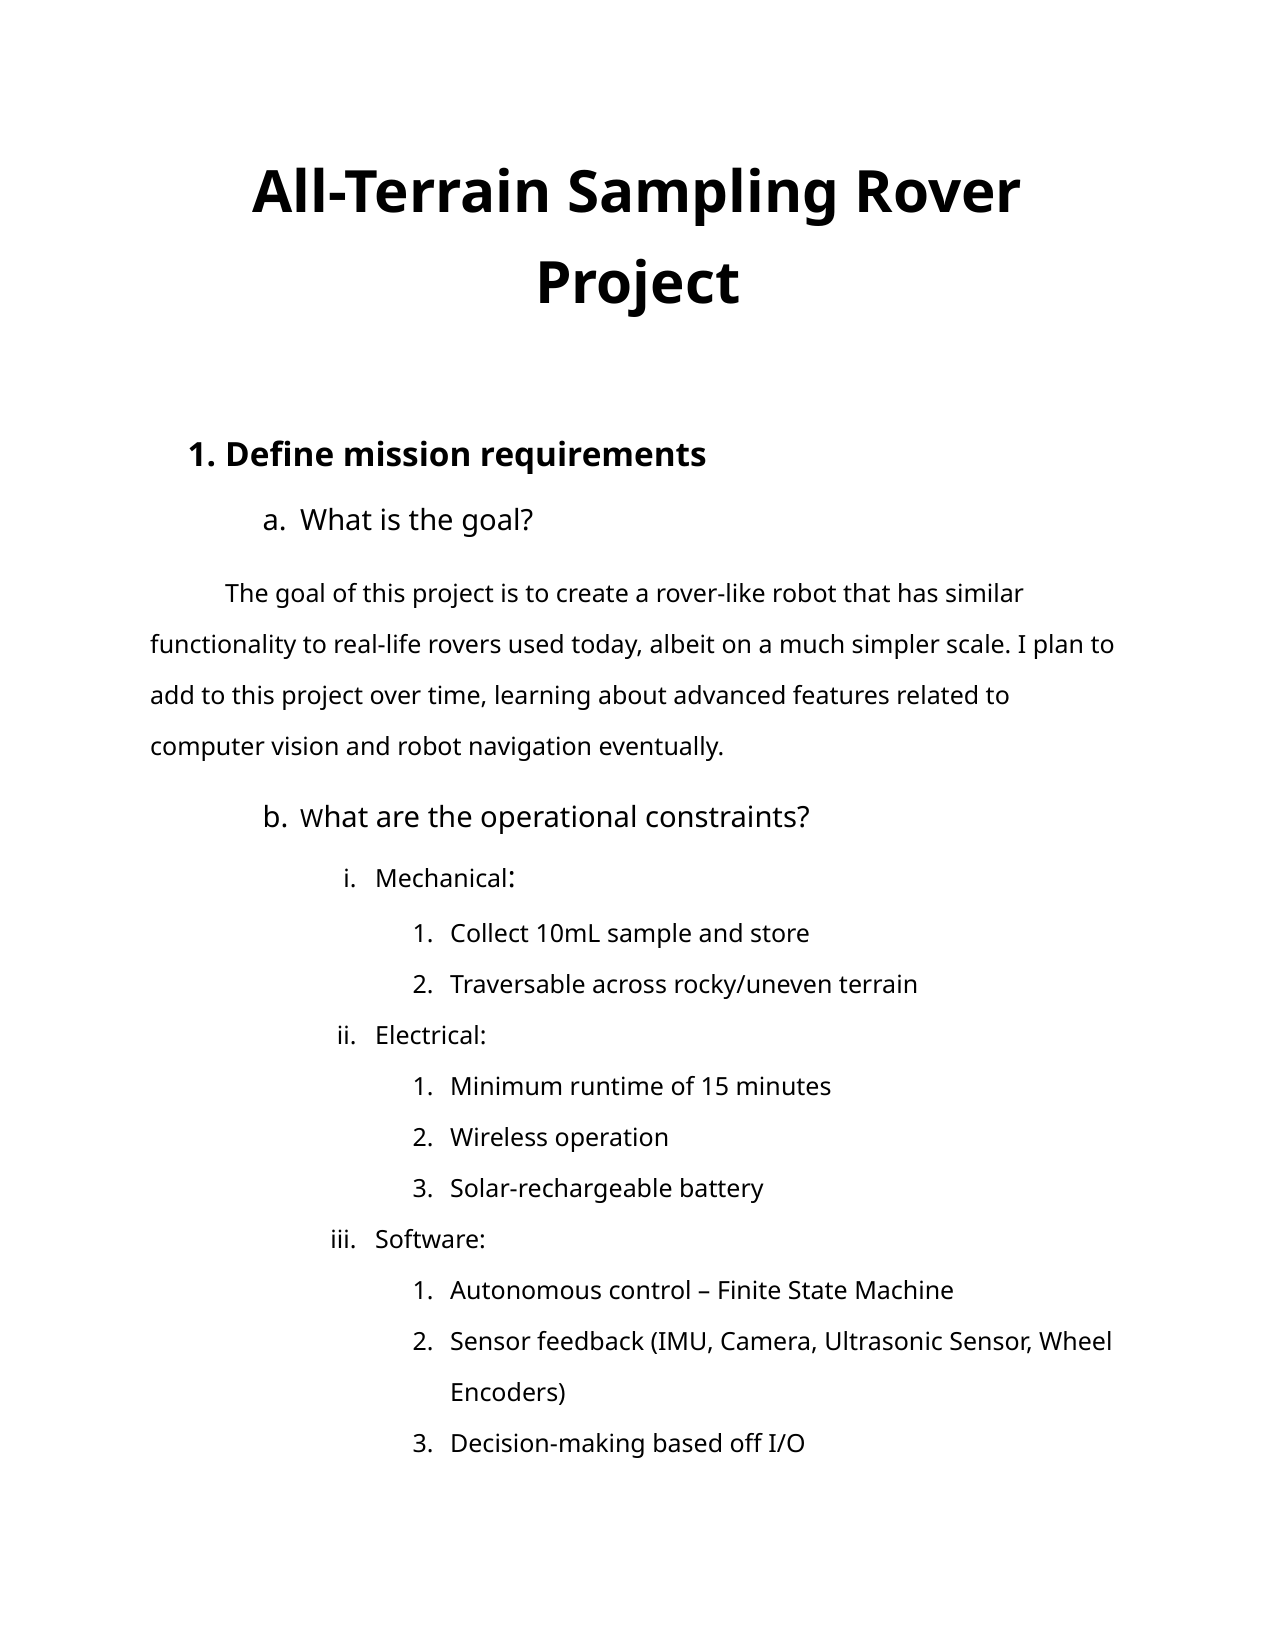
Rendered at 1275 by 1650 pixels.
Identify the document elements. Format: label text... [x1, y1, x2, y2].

list Autonomous control – Finite State Machine [412, 1273, 1125, 1307]
list What is the goal? [262, 499, 1125, 539]
text All-Terrain Sampling Rover Project [150, 150, 1125, 321]
list What are the operational constraints? [262, 796, 1125, 836]
list Decision-making based off I/O [412, 1426, 1125, 1460]
list Sensor feedback (IMU, Camera, Ultrasonic Sensor, Wheel Encoders) [412, 1324, 1125, 1409]
list Collect 10mL sample and store [412, 915, 1125, 949]
list Define mission requirements [187, 431, 1125, 477]
list Minimum runtime of 15 minutes [412, 1068, 1125, 1102]
list Traversable across rocky/uneven terrain [412, 966, 1125, 1000]
list Solar-rechargeable battery [412, 1171, 1125, 1204]
list Wireless operation [412, 1119, 1125, 1153]
list Mechanical: [356, 856, 1125, 896]
list Electrical: [356, 1017, 1125, 1051]
list Software: [356, 1222, 1125, 1256]
text The goal of this project is to create a rover-like robot that has similar functionality to real-life rovers used today, albeit on a much simpler scale. I plan to add to this project over time, learning about advanced features related to computer vision and robot navigation eventually. [150, 576, 1125, 763]
